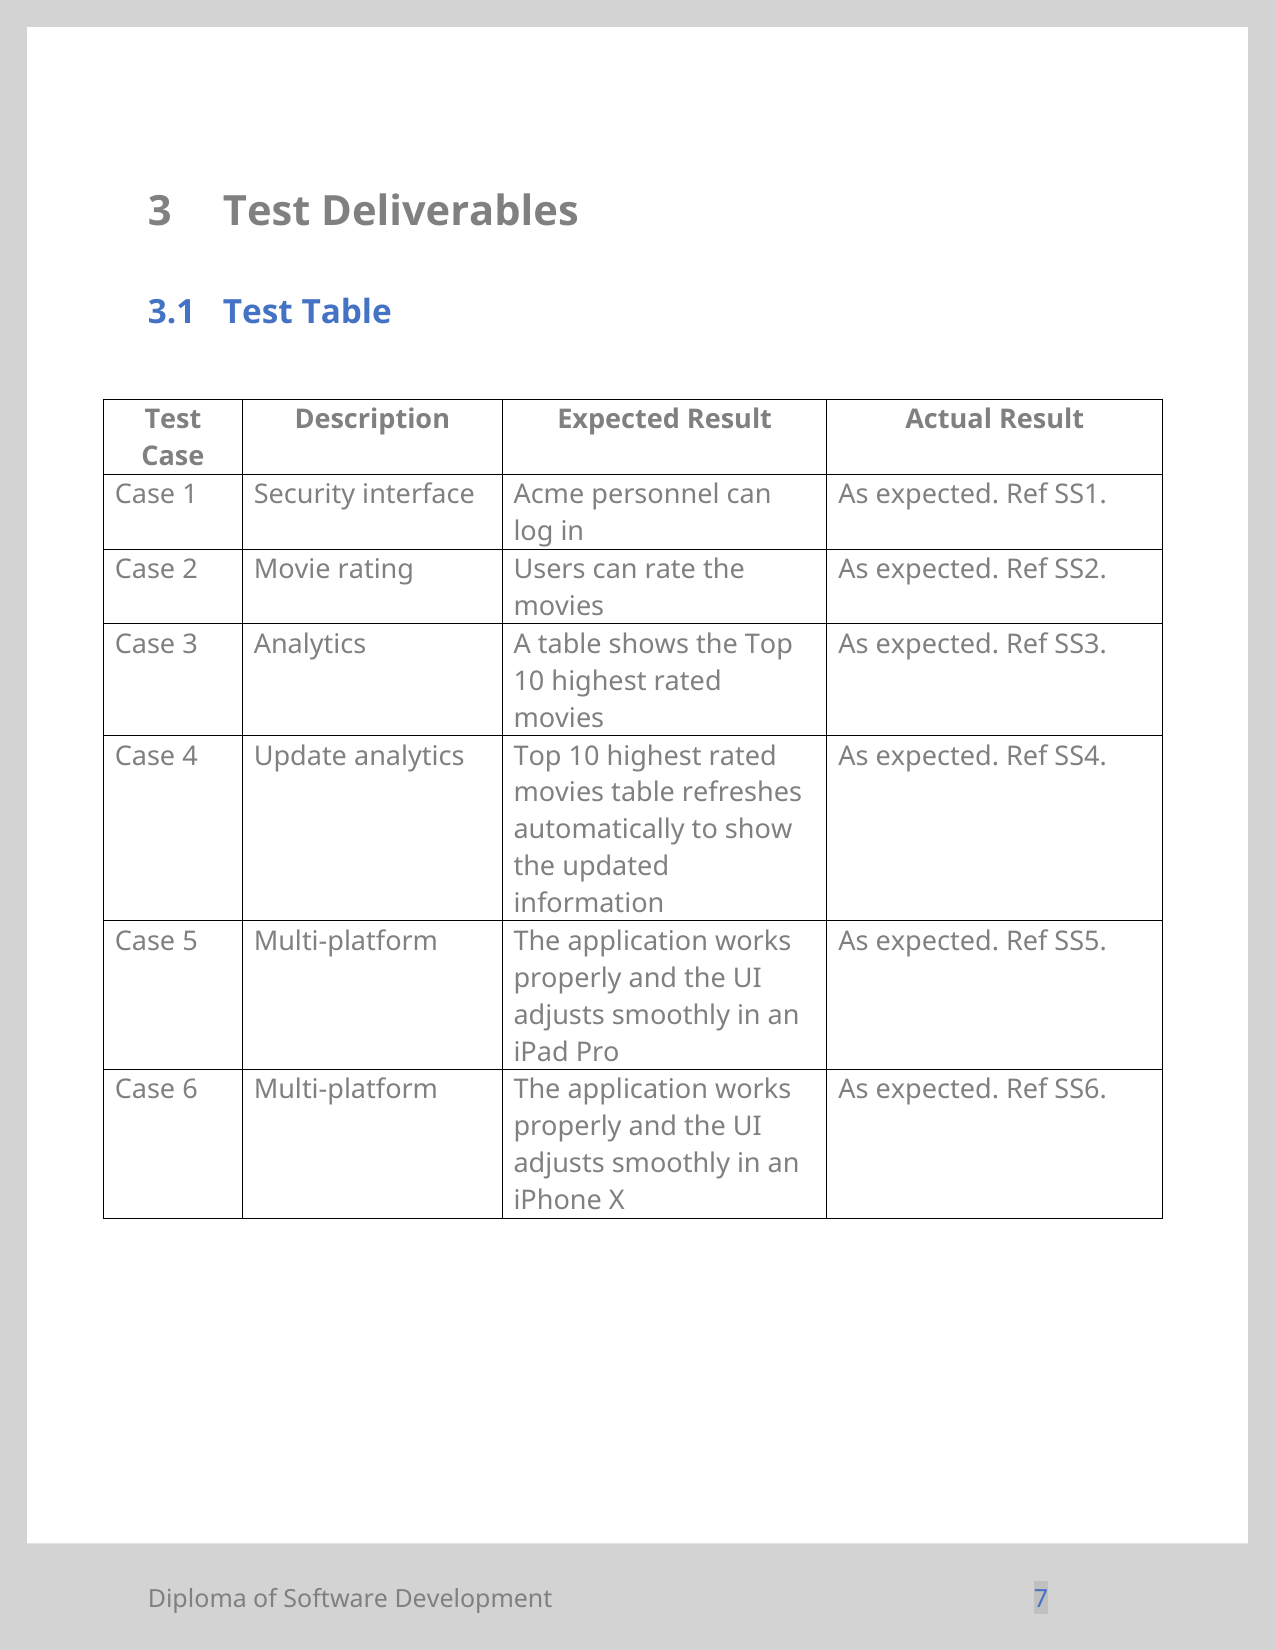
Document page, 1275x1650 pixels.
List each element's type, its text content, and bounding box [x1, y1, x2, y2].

table_cell Case 6 [104, 1070, 242, 1217]
table_cell Users can rate the movies [503, 550, 826, 623]
table_cell Top 10 highest rated movies table refreshes automatically to show the updated information [503, 736, 826, 920]
table_cell As expected. Ref SS3. [827, 624, 1162, 735]
table_cell Multi-platform [243, 921, 502, 1069]
subtitle 3 Test Deliverables [148, 181, 1127, 237]
table_cell Update analytics [243, 736, 502, 920]
table_cell Case 2 [104, 550, 242, 623]
subtitle 3.1 Test Table [148, 287, 1127, 333]
table_cell As expected. Ref SS5. [827, 921, 1162, 1069]
table_cell Analytics [243, 624, 502, 735]
table_cell As expected. Ref SS6. [827, 1070, 1162, 1217]
table_cell The application works properly and the UI adjusts smoothly in an iPad Pro [503, 921, 826, 1069]
table_header Expected Result [503, 400, 826, 474]
table_cell Case 1 [104, 475, 242, 548]
table_cell Multi-platform [243, 1070, 502, 1217]
table_header Description [243, 400, 502, 474]
table_header Test Case [104, 400, 242, 474]
table_cell The application works properly and the UI adjusts smoothly in an iPhone X [503, 1070, 826, 1217]
table_cell A table shows the Top 10 highest rated movies [503, 624, 826, 735]
table_header Actual Result [827, 400, 1162, 474]
table_cell As expected. Ref SS2. [827, 550, 1162, 623]
table_cell Case 5 [104, 921, 242, 1069]
table_cell Case 4 [104, 736, 242, 920]
table_cell Movie rating [243, 550, 502, 623]
table_cell Acme personnel can log in [503, 475, 826, 548]
table_cell As expected. Ref SS1. [827, 475, 1162, 548]
table_cell Case 3 [104, 624, 242, 735]
table_cell As expected. Ref SS4. [827, 736, 1162, 920]
table_cell Security interface [243, 475, 502, 548]
